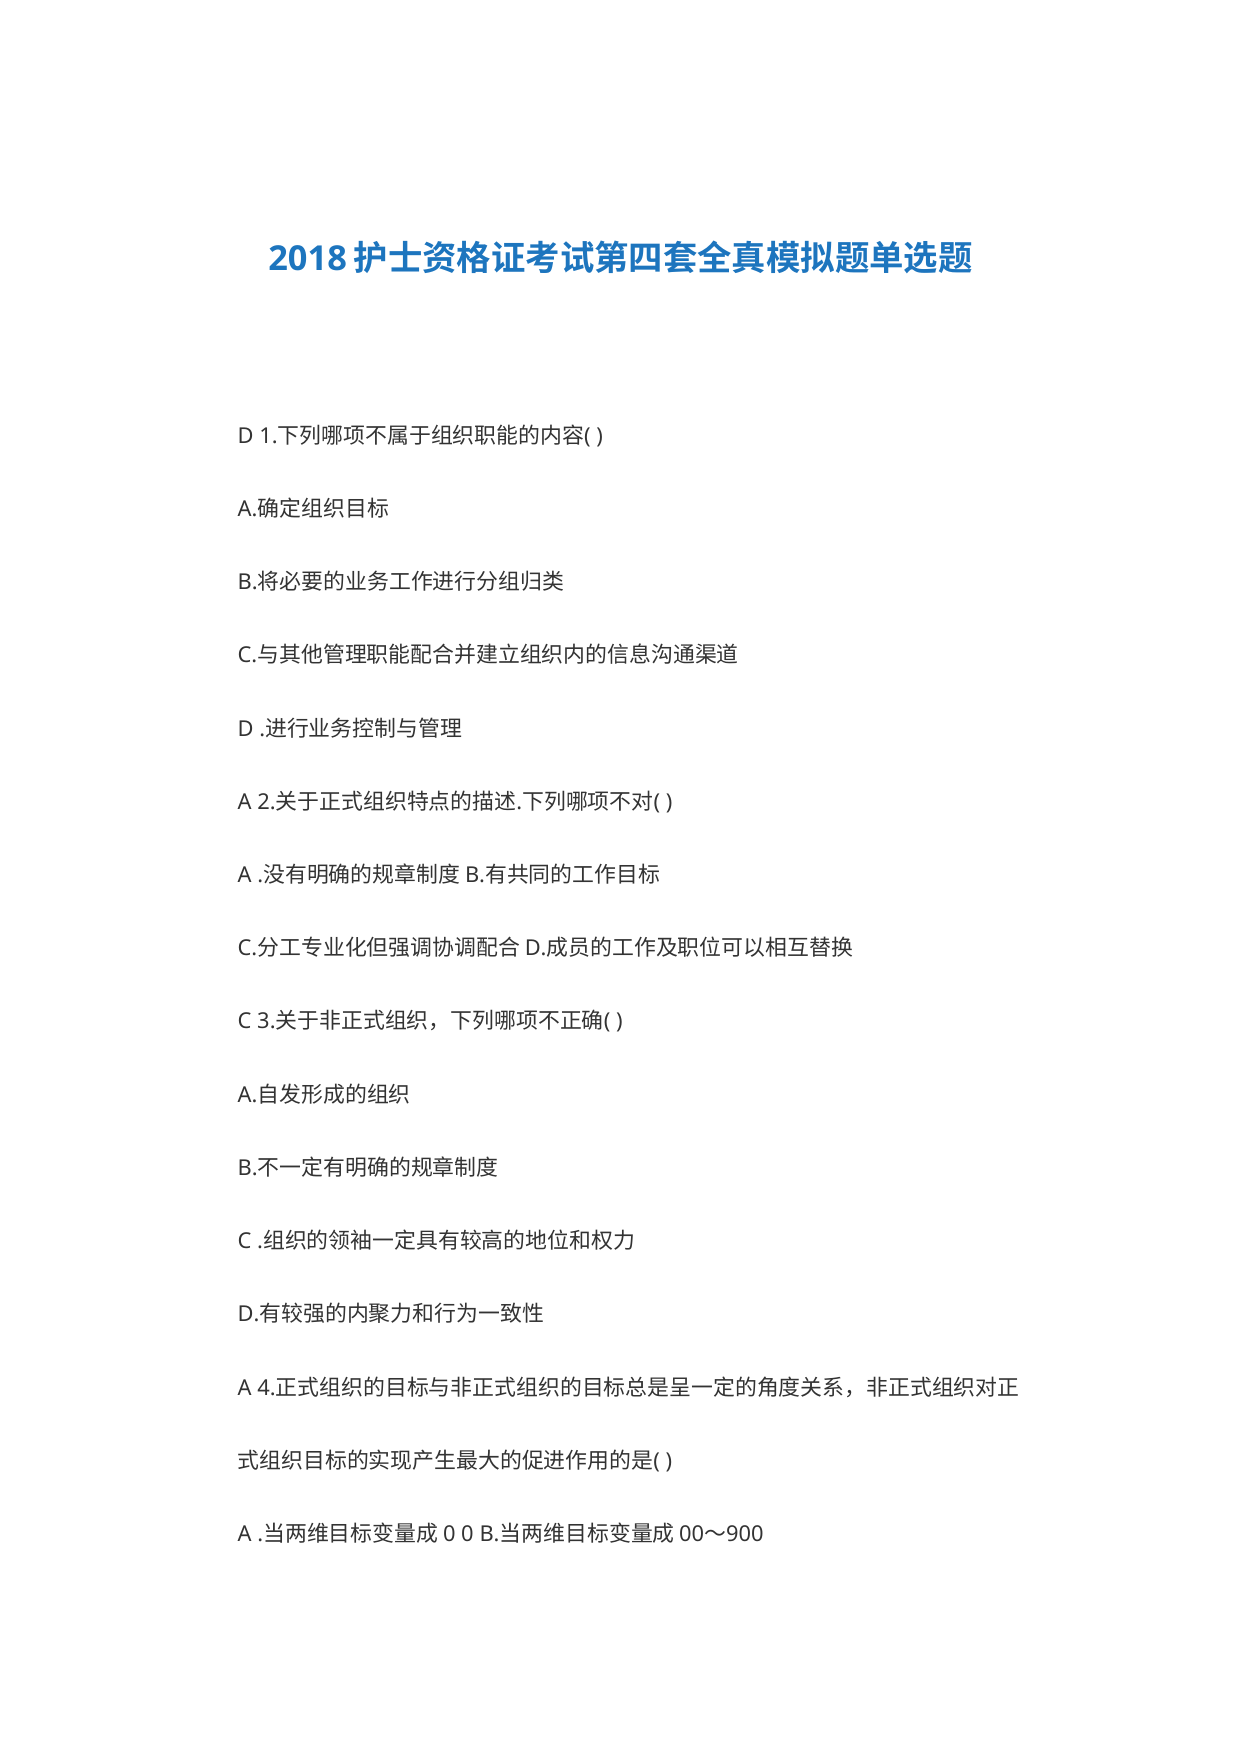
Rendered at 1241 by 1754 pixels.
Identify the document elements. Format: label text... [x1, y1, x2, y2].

text 2018护士资格证考试第四套全真模拟题单选题 [219, 211, 1021, 299]
text B.不一定有明确的规章制度 [187, 1144, 1053, 1188]
text A.自发形成的组织 [187, 1071, 1053, 1114]
text C.分工专业化但强调协调配合 D.成员的工作及职位可以相互替换 [187, 924, 1053, 968]
text A 4.正式组织的目标与非正式组织的目标总是呈一定的角度关系，非正式组织对正 [187, 1363, 1053, 1407]
text A 2.关于正式组织特点的描述.下列哪项不对( ) [187, 778, 1053, 822]
text C 3.关于非正式组织，下列哪项不正确( ) [187, 997, 1053, 1041]
text C .组织的领袖一定具有较高的地位和权力 [187, 1217, 1053, 1261]
text D 1.下列哪项不属于组织职能的内容( ) [187, 411, 1053, 456]
text 式组织目标的实现产生最大的促进作用的是( ) [187, 1437, 1053, 1481]
text A.确定组织目标 [187, 485, 1053, 529]
text D.有较强的内聚力和行为一致性 [187, 1290, 1053, 1334]
text D .进行业务控制与管理 [187, 704, 1053, 748]
text B.将必要的业务工作进行分组归类 [187, 558, 1053, 602]
text A .当两维目标变量成 0 0 B.当两维目标变量成00～900 [187, 1510, 1053, 1554]
text C.与其他管理职能配合并建立组织内的信息沟通渠道 [187, 631, 1053, 675]
text A .没有明确的规章制度 B.有共同的工作目标 [187, 851, 1053, 895]
